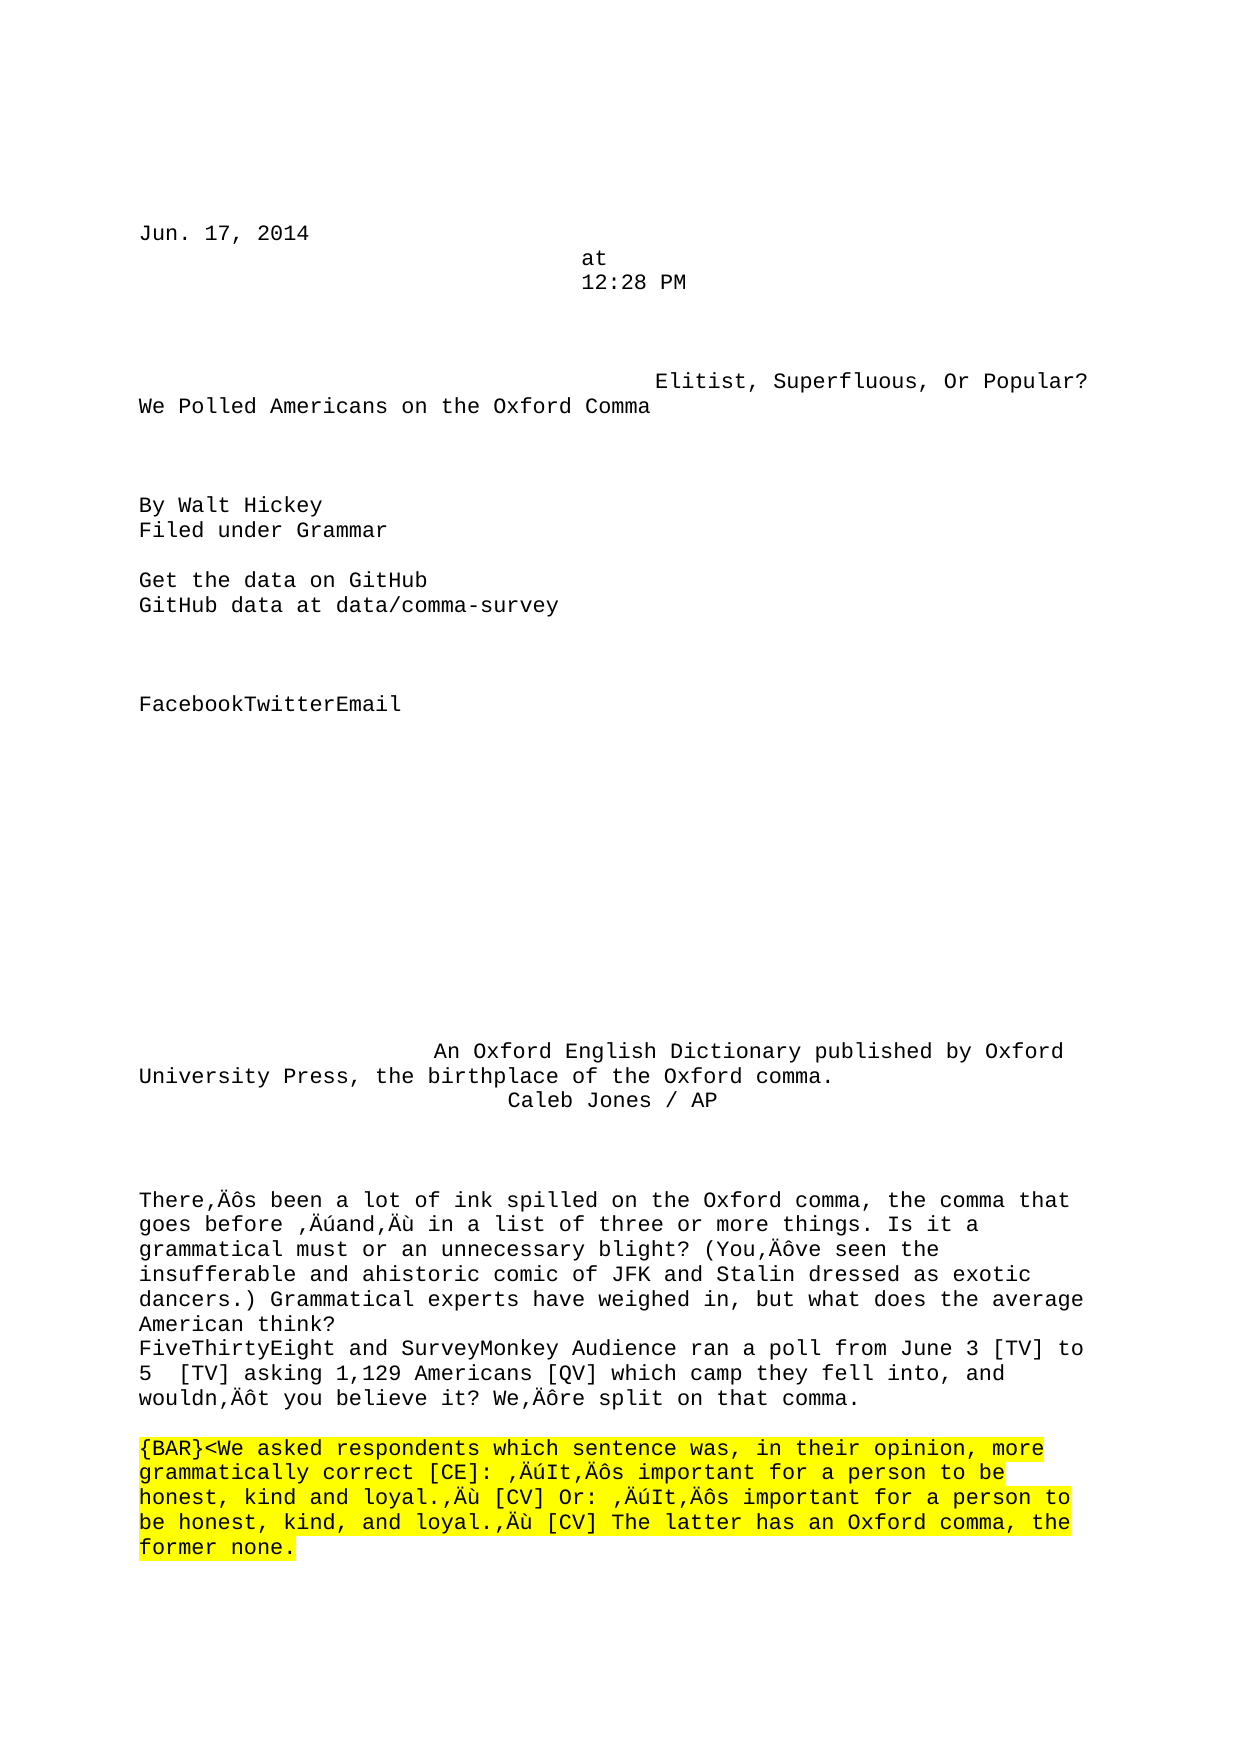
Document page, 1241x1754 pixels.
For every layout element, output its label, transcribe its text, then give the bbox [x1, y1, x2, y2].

text FacebookTwitterEmail [139, 693, 1101, 718]
text Filed under Grammar [139, 519, 1101, 544]
text GitHub data at data/comma-survey [139, 594, 1101, 619]
text By Walt Hickey [139, 495, 1101, 519]
text {BAR}<We asked respondents which sentence was, in their opinion, more grammatically correct [CE]: ‚ÄúIt‚Äôs important for a person to be honest, kind and loyal.‚Äù [CV] Or: ‚ÄúIt‚Äôs important for a person to be honest, kind, and loyal.‚Äù [CV] The latter has an Oxford comma, the former none. [296, 1437, 1101, 1561]
text Jun. 17, 2014 [139, 222, 1101, 247]
text at [139, 247, 1101, 272]
text There‚Äôs been a lot of ink spilled on the Oxford comma, the comma that goes before ‚Äúand‚Äù in a list of three or more things. Is it a grammatical must or an unnecessary blight? (You‚Äôve seen the insufferable and ahistoric comic of JFK and Stalin dressed as exotic dancers.) Grammatical experts have weighed in, but what does the average American think? [139, 1189, 1101, 1338]
text 12:28 PM [139, 272, 1101, 296]
text Elitist, Superfluous, Or Popular? We Polled Americans on the Oxford Comma [139, 371, 1101, 420]
text Get the data on GitHub [139, 569, 1101, 594]
text FiveThirtyEight and SurveyMonkey Audience ran a poll from June 3 [TV] to 5 [TV] asking 1,129 Americans [QV] which camp they fell into, and wouldn‚Äôt you believe it? We‚Äôre split on that comma. [139, 1338, 1101, 1412]
text An Oxford English Dictionary published by Oxford University Press, the birthplace of the Oxford comma. Caleb Jones / AP [139, 1040, 1101, 1114]
